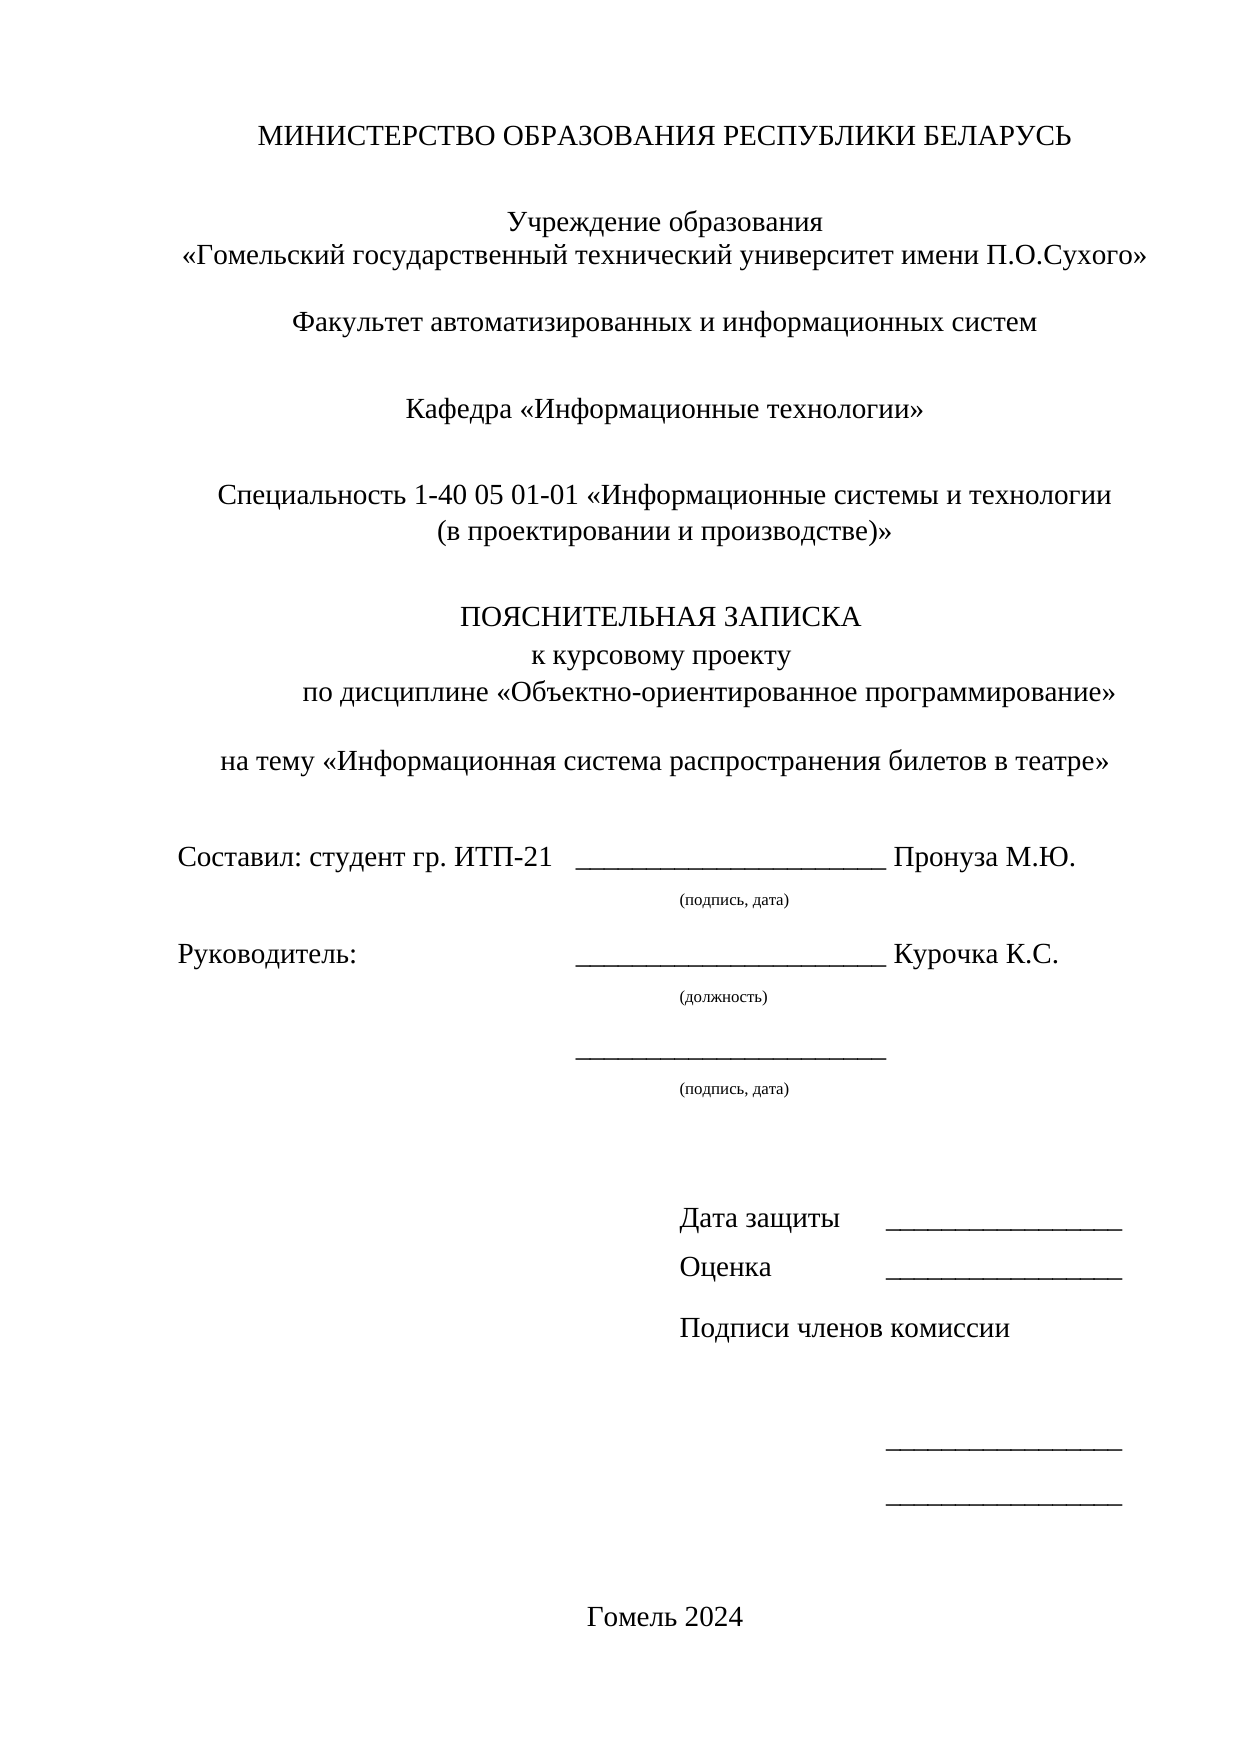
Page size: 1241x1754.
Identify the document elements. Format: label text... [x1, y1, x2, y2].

text Факультет автоматизированных и информационных систем [177, 304, 1152, 338]
text на тему «Информационная система распространения билетов в театре» [177, 743, 1152, 776]
text Составил: студент гр. ИТП-21 Пронуза М.Ю. [177, 839, 1152, 873]
text (должность) [679, 973, 1152, 1006]
text «Гомельский государственный технический университет имени П.О.Сухого» [177, 237, 1152, 271]
text ПОЯСНИТЕЛЬНАЯ ЗАПИСКА [177, 599, 1144, 633]
text Подписи членов комиссии [679, 1310, 1152, 1344]
text Гомель 2024 [177, 1599, 1152, 1632]
text к курсовому проекту [177, 637, 1145, 670]
text (в проектировании и производстве)» [177, 513, 1152, 547]
text по дисциплине «Объектно-ориентированное программирование» [273, 674, 1146, 708]
text (подпись, дата) [679, 1064, 1152, 1098]
text МИНИСТЕРСТВО ОБРАЗОВАНИЯ РЕСПУБЛИКИ БЕЛАРУСЬ [177, 118, 1152, 151]
text Кафедра «Информационные технологии» [177, 391, 1152, 424]
text (подпись, дата) [679, 875, 1152, 909]
text Оценка [679, 1249, 1152, 1283]
text Руководитель: Курочка К.С. [177, 936, 1152, 970]
text Дата защиты [679, 1201, 1152, 1234]
text Учреждение образования [177, 204, 1152, 237]
text Специальность 1-40 05 01-01 «Информационные системы и технологии [177, 477, 1152, 510]
